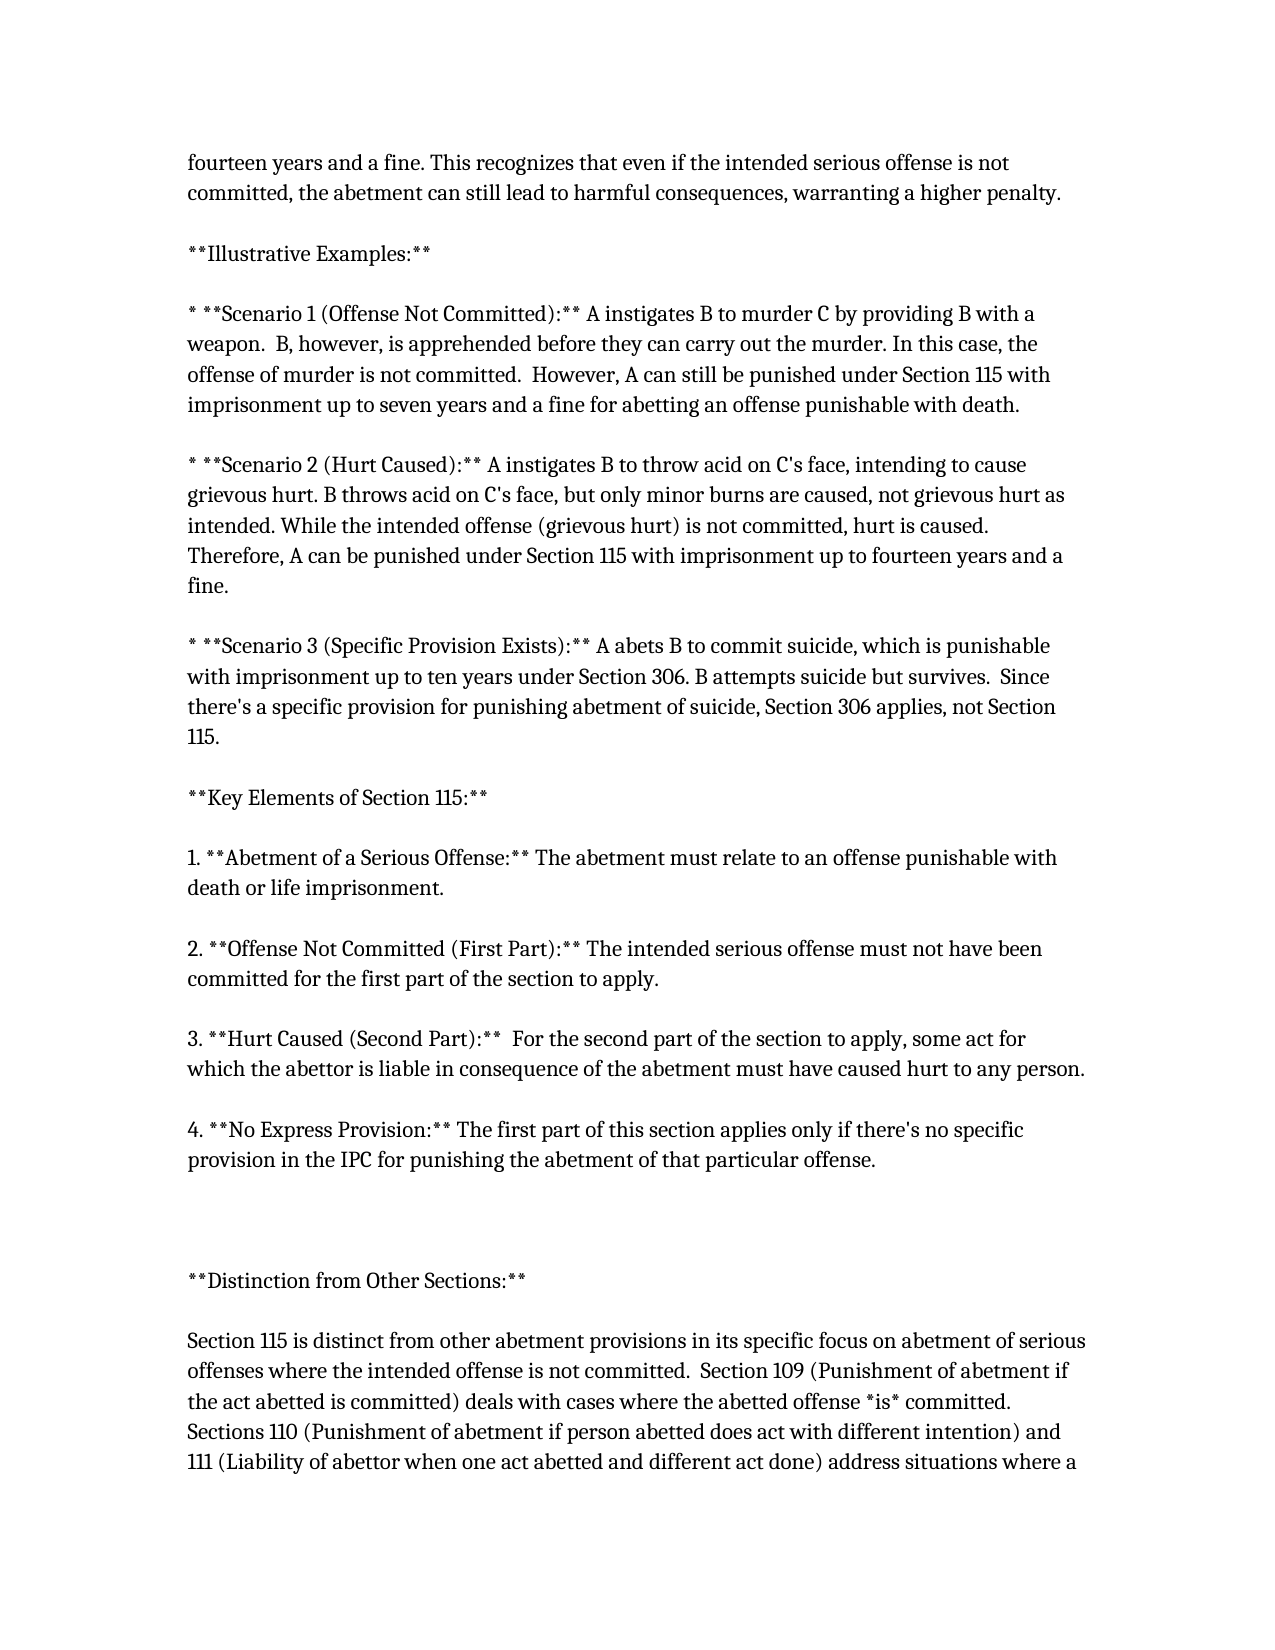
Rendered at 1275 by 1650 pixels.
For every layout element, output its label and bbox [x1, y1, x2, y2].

text [187, 150, 1087, 1475]
